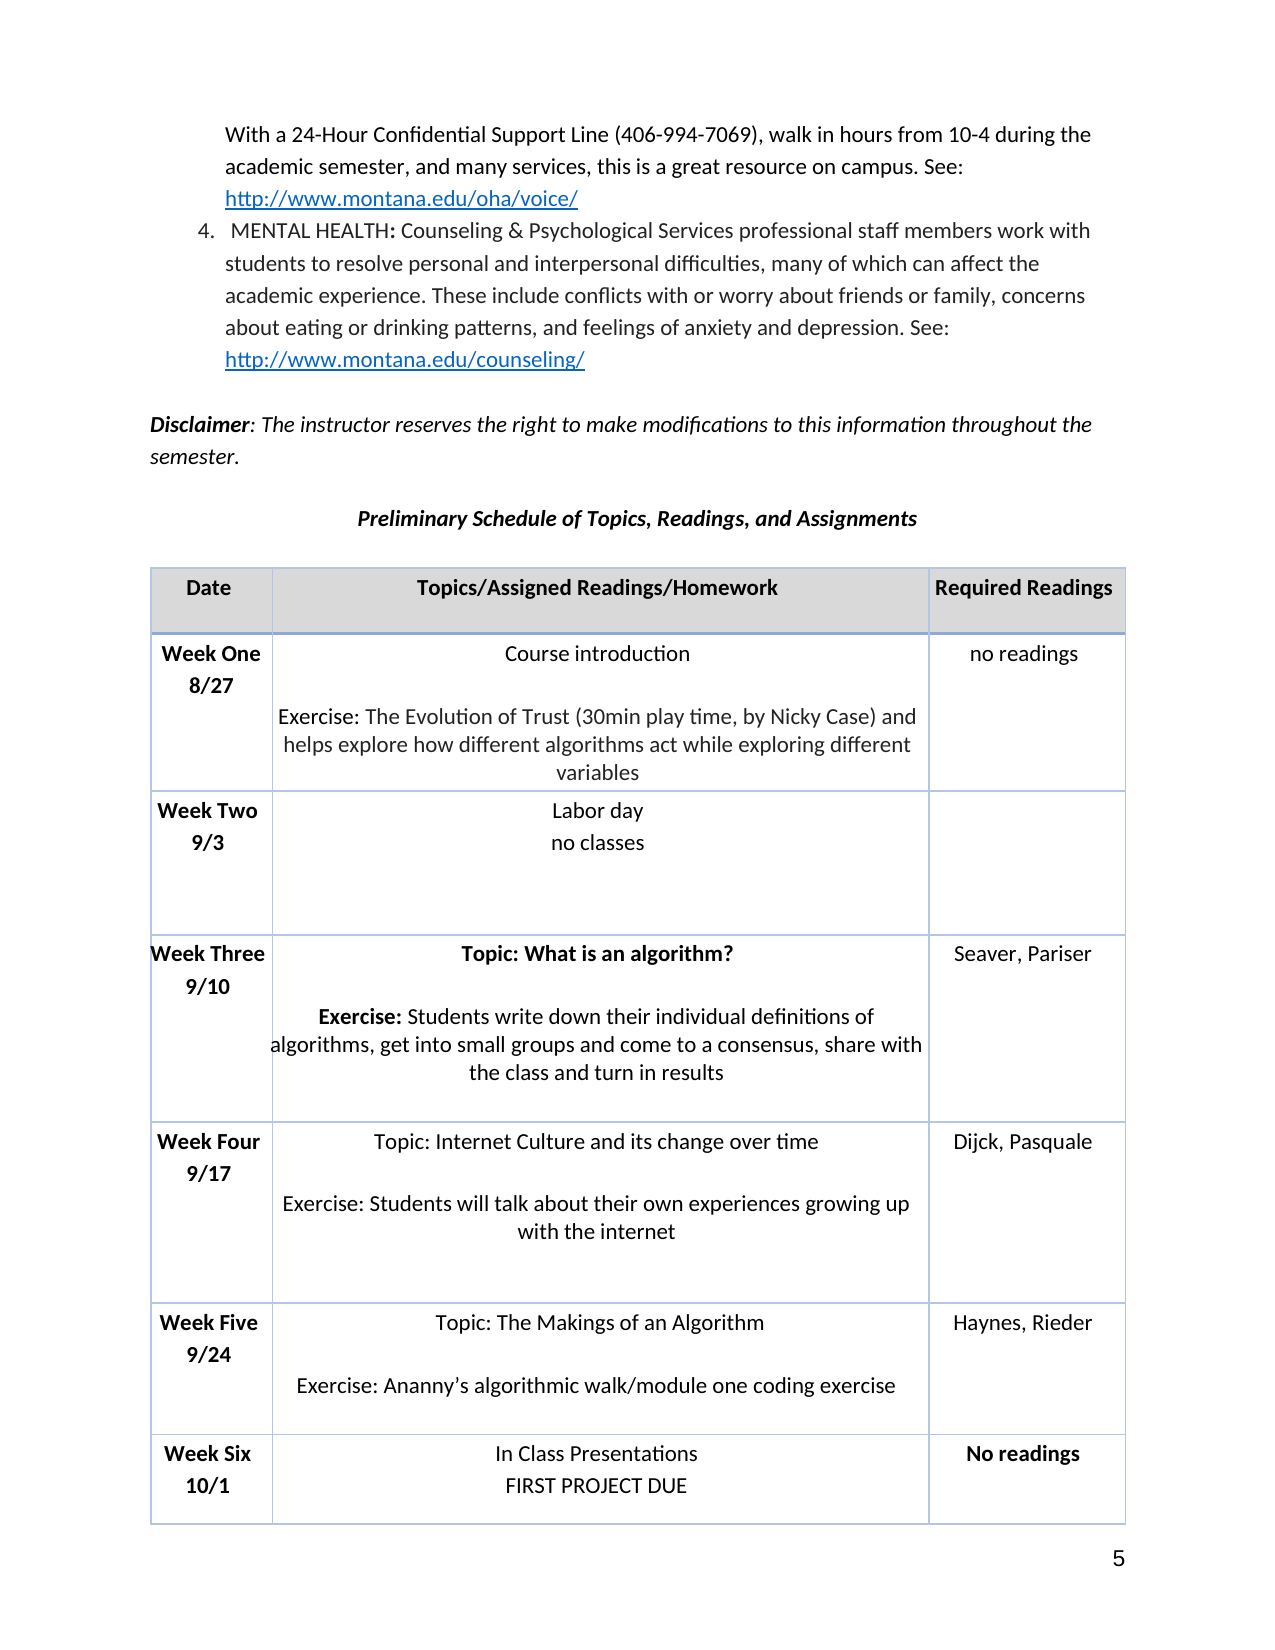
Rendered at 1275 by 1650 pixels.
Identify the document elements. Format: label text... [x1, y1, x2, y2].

table_cell Dijck, Pasquale [930, 1123, 1125, 1302]
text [198, 120, 1125, 212]
table_cell Topic: Internet Culture and its change over time Exercise: Students will talk about their own experiences growing up with the internet [273, 1123, 928, 1302]
table_cell Week One 8/27 [152, 635, 272, 790]
table_cell Week Four 9/17 [152, 1123, 272, 1302]
table_header Topics/Assigned Readings/Homework [273, 569, 928, 632]
table_cell Topic: The Makings of an Algorithm Exercise: Ananny’s algorithmic walk/module one coding exercise [273, 1304, 928, 1433]
table_cell Labor day no classes [273, 792, 928, 934]
table_header Date [152, 569, 272, 632]
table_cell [273, 1435, 928, 1523]
table_cell Haynes, Rieder [930, 1304, 1125, 1433]
table_header Required Readings [930, 569, 1125, 632]
text Disclaimer: The instructor reserves the right to make modifications to this information throughout the semester. [150, 410, 1125, 470]
table_cell no readings [930, 635, 1125, 790]
text 4. MENTAL HEALTH: Counseling & Psychological Services professional staff members work with students to resolve personal and interpersonal difficulties, many of which can affect the academic experience. These include conflicts with or worry about friends or family, concerns about eating or drinking patterns, and feelings of anxiety and depression. See: http://www.montana.edu/counseling/ [187, 217, 1125, 373]
table_cell Topic: What is an algorithm? Exercise: Students write down their individual definitions of algorithms, get into small groups and come to a consensus, share with the class and turn in results [273, 936, 928, 1121]
table_cell Seaver, Pariser [930, 936, 1125, 1121]
table_cell Week Two 9/3 [152, 792, 272, 934]
table_cell Week Three 9/10 [152, 936, 272, 1121]
table_cell Week Six 10/1 [152, 1435, 272, 1523]
table_cell No readings [930, 1435, 1125, 1523]
table_cell [930, 792, 1125, 934]
text Preliminary Schedule of Topics, Readings, and Assignments [150, 504, 1125, 533]
table_cell Course introduction Exercise: The Evolution of Trust (30min play time, by Nicky Case) and helps explore how different algorithms act while exploring different variables [273, 635, 928, 790]
table_cell Week Five 9/24 [152, 1304, 272, 1433]
